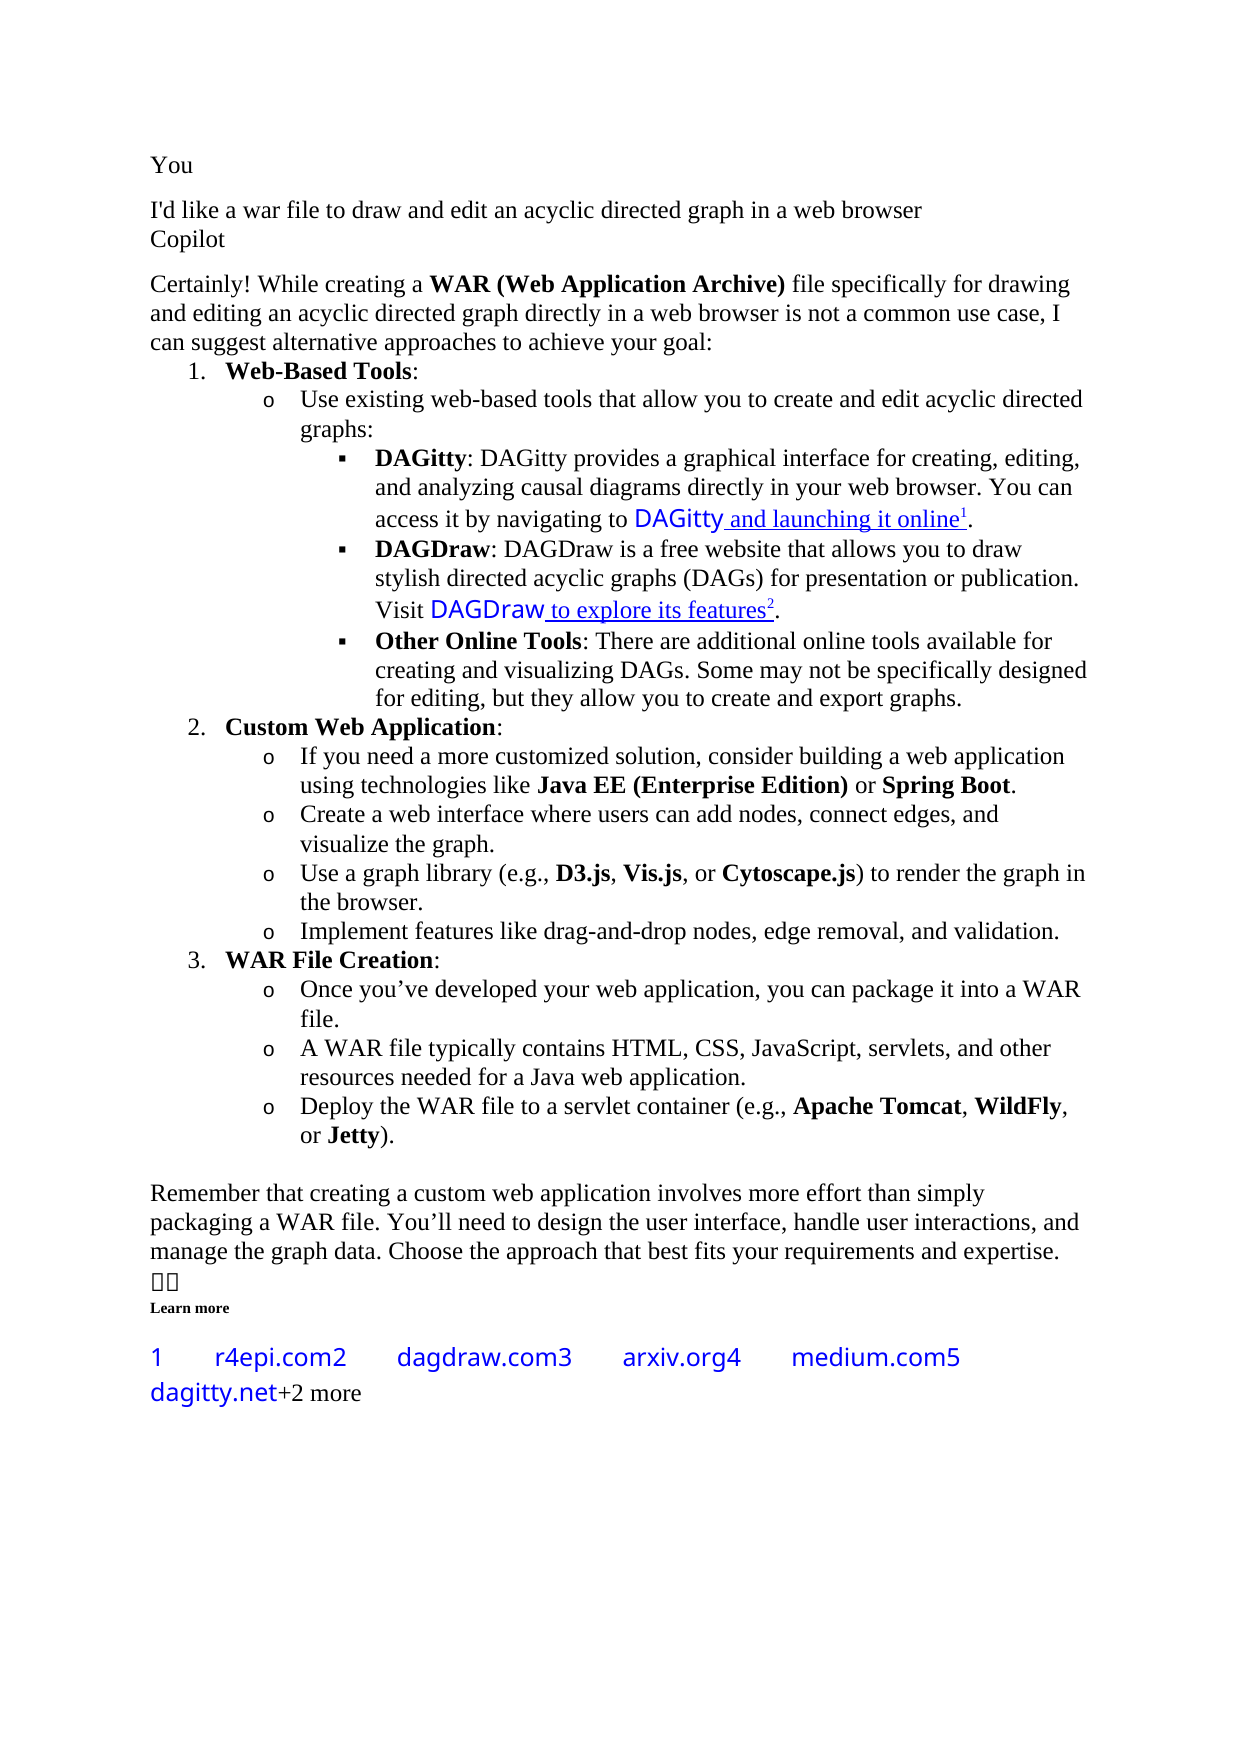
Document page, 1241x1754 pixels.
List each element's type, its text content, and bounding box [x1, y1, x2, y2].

text I'd like a war file to draw and edit an acyclic directed graph in a web browser [150, 195, 1090, 224]
text Certainly! While creating a WAR (Web Application Archive) file specifically for drawing and editing an acyclic directed graph directly in a web browser is not a common use case, I can suggest alternative approaches to achieve your goal: [150, 269, 1090, 356]
list Use a graph library (e.g., D3.js, Vis.js, or Cytoscape.js) to render the graph in the browser. [262, 858, 1090, 916]
list Create a web interface where users can add nodes, connect edges, and visualize the graph. [262, 799, 1090, 858]
list DAGDraw: DAGDraw is a free website that allows you to draw stylish directed acyclic graphs (DAGs) for presentation or publication. Visit DAGDraw to explore its features2. [337, 534, 1090, 626]
list WAR File Creation: [187, 946, 1090, 974]
list Web-Based Tools: [187, 356, 1090, 384]
text Learn more [150, 1299, 1090, 1317]
list Use existing web-based tools that allow you to create and edit acyclic directed graphs: [262, 384, 1090, 443]
list DAGitty: DAGitty provides a graphical interface for creating, editing, and analyzing causal diagrams directly in your web browser. You can access it by navigating to DAGitty and launching it online1. [337, 443, 1090, 534]
text You [150, 150, 1090, 179]
list Deploy the WAR file to a servlet container (e.g., Apache Tomcat, WildFly, or Jetty). [262, 1091, 1090, 1149]
list If you need a more customized solution, consider building a web application using technologies like Java EE (Enterprise Edition) or Spring Boot. [262, 741, 1090, 799]
text Remember that creating a custom web application involves more effort than simply packaging a WAR file. You’ll need to design the user interface, handle user interactions, and manage the graph data. Choose the approach that best fits your requirements and expertise. 🌐🚀 [150, 1178, 1090, 1299]
list Custom Web Application: [187, 712, 1090, 741]
text 1r4epi.com2dagdraw.com3arxiv.org4medium.com5dagitty.net+2 more [150, 1317, 1090, 1408]
list Implement features like drag-and-drop nodes, edge removal, and validation. [262, 916, 1090, 946]
list A WAR file typically contains HTML, CSS, JavaScript, servlets, and other resources needed for a Java web application. [262, 1033, 1090, 1091]
list Once you’ve developed your web application, you can package it into a WAR file. [262, 974, 1090, 1033]
text Copilot [150, 224, 1090, 253]
list Other Online Tools: There are additional online tools available for creating and visualizing DAGs. Some may not be specifically designed for editing, but they allow you to create and export graphs. [337, 626, 1090, 712]
